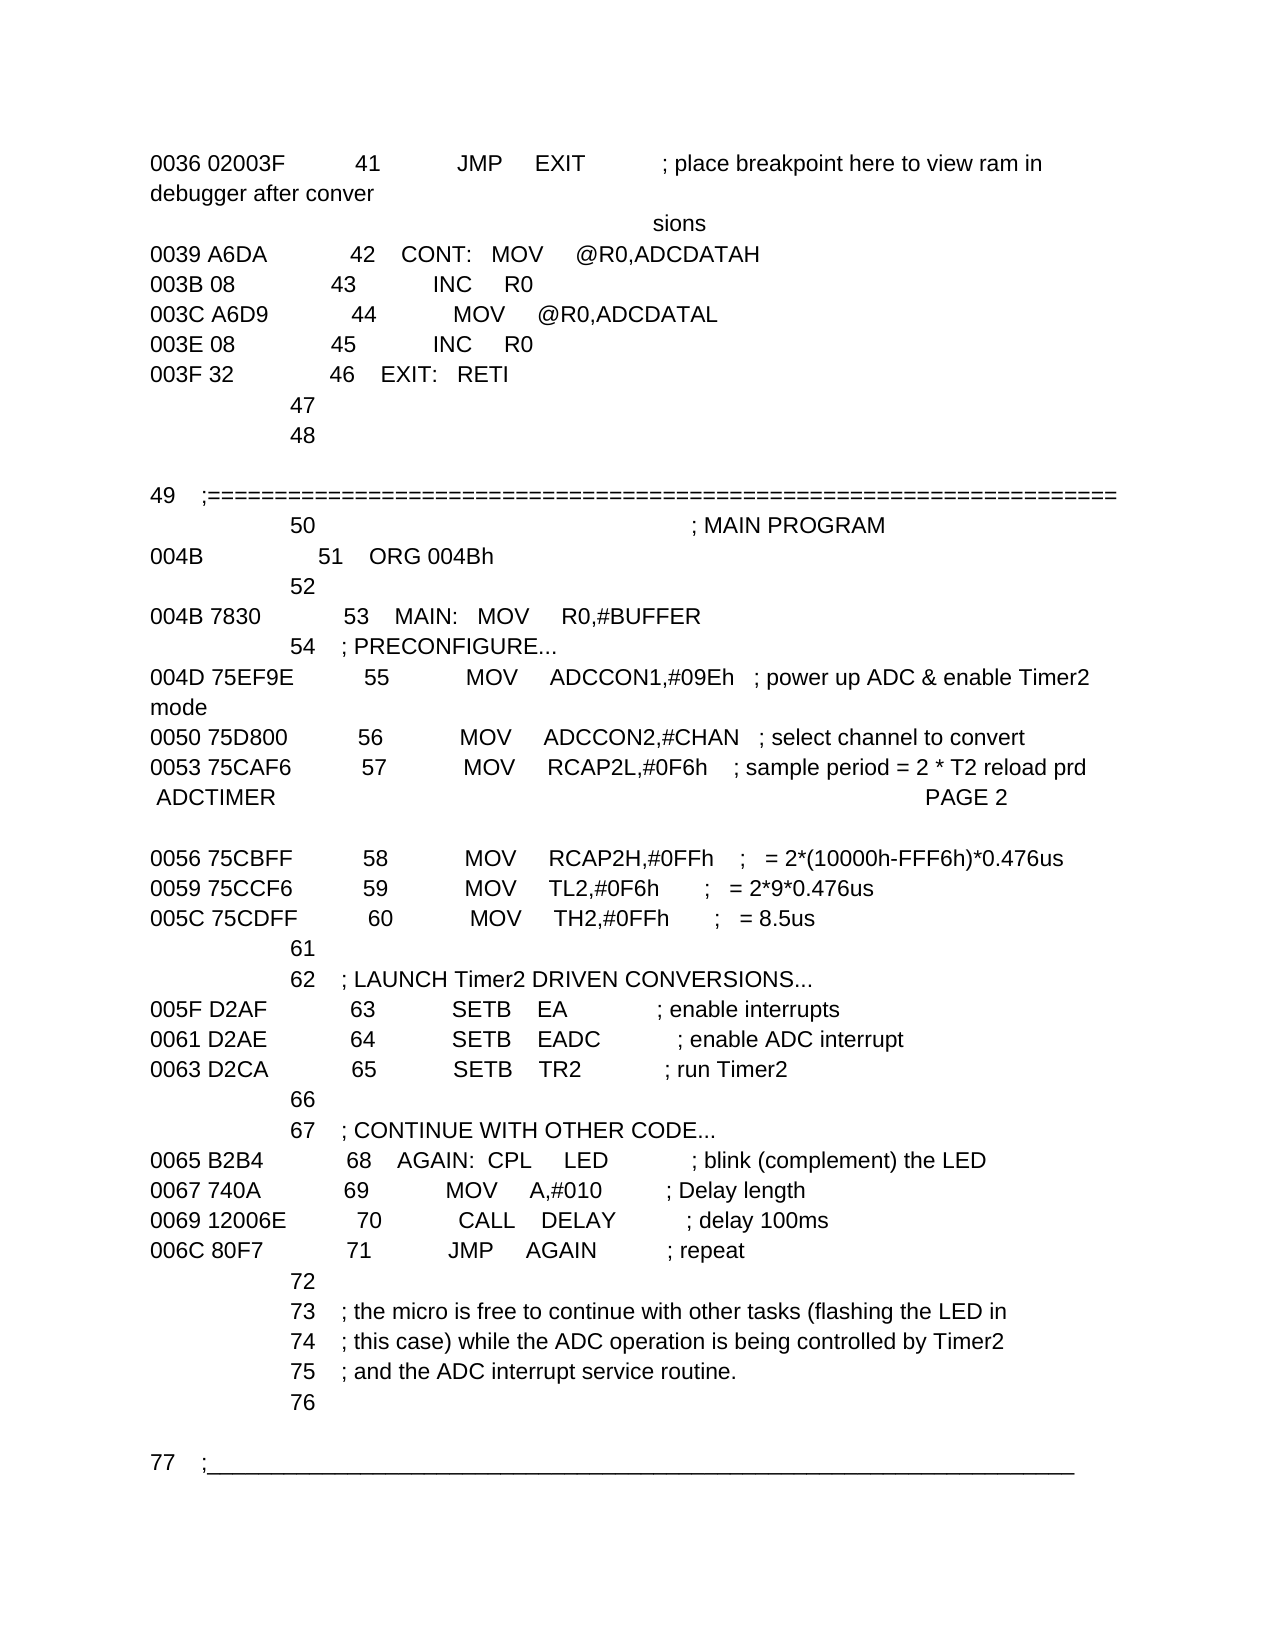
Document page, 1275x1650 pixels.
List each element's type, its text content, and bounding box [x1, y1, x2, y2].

text 0039 A6DA 42 CONT: MOV @R0,ADCDATAH [150, 241, 1125, 267]
text 75 ; and the ADC interrupt service routine. [150, 1358, 1125, 1385]
text 0050 75D800 56 MOV ADCCON2,#CHAN ; select channel to convert [150, 724, 1125, 750]
text 0036 02003F 41 JMP EXIT ; place breakpoint here to view ram in debugger after conver [150, 150, 1125, 207]
text 004B 7830 53 MAIN: MOV R0,#BUFFER [150, 603, 1125, 629]
text 0053 75CAF6 57 MOV RCAP2L,#0F6h ; sample period = 2 * T2 reload prd [150, 754, 1125, 781]
text 54 ; PRECONFIGURE... [150, 633, 1125, 660]
text 0061 D2AE 64 SETB EADC ; enable ADC interrupt [150, 1026, 1125, 1052]
text 004D 75EF9E 55 MOV ADCCON1,#09Eh ; power up ADC & enable Timer2 mode [150, 663, 1125, 720]
text ADCTIMER PAGE 2 [150, 784, 1125, 811]
text 004B 51 ORG 004Bh [150, 543, 1125, 569]
text 62 ; LAUNCH Timer2 DRIVEN CONVERSIONS... [150, 966, 1125, 992]
text 74 ; this case) while the ADC operation is being controlled by Timer2 [150, 1328, 1125, 1354]
text 003F 32 46 EXIT: RETI [150, 361, 1125, 388]
text 003E 08 45 INC R0 [150, 331, 1125, 358]
text sions [150, 210, 1125, 237]
text 0056 75CBFF 58 MOV RCAP2H,#0FFh ; = 2*(10000h-FFF6h)*0.476us [150, 845, 1125, 871]
text 77 ;____________________________________________________________________ [150, 1419, 1125, 1475]
text 003C A6D9 44 MOV @R0,ADCDATAL [150, 301, 1125, 327]
text 76 [150, 1388, 1125, 1415]
text 72 [150, 1268, 1125, 1294]
text 61 [150, 935, 1125, 962]
text 49 ;==================================================================== [150, 452, 1125, 509]
text 006C 80F7 71 JMP AGAIN ; repeat [150, 1237, 1125, 1264]
text 66 [150, 1086, 1125, 1113]
text 47 [150, 392, 1125, 418]
text 50 ; MAIN PROGRAM [150, 512, 1125, 539]
text 0065 B2B4 68 AGAIN: CPL LED ; blink (complement) the LED [150, 1147, 1125, 1173]
text 0063 D2CA 65 SETB TR2 ; run Timer2 [150, 1056, 1125, 1083]
text 48 [150, 422, 1125, 448]
text 0067 740A 69 MOV A,#010 ; Delay length [150, 1177, 1125, 1203]
text 003B 08 43 INC R0 [150, 271, 1125, 297]
text 0059 75CCF6 59 MOV TL2,#0F6h ; = 2*9*0.476us [150, 875, 1125, 901]
text 005C 75CDFF 60 MOV TH2,#0FFh ; = 8.5us [150, 905, 1125, 932]
text 52 [150, 573, 1125, 599]
text 67 ; CONTINUE WITH OTHER CODE... [150, 1117, 1125, 1143]
text 0069 12006E 70 CALL DELAY ; delay 100ms [150, 1207, 1125, 1234]
text 73 ; the micro is free to continue with other tasks (flashing the LED in [150, 1298, 1125, 1324]
text 005F D2AF 63 SETB EA ; enable interrupts [150, 996, 1125, 1022]
